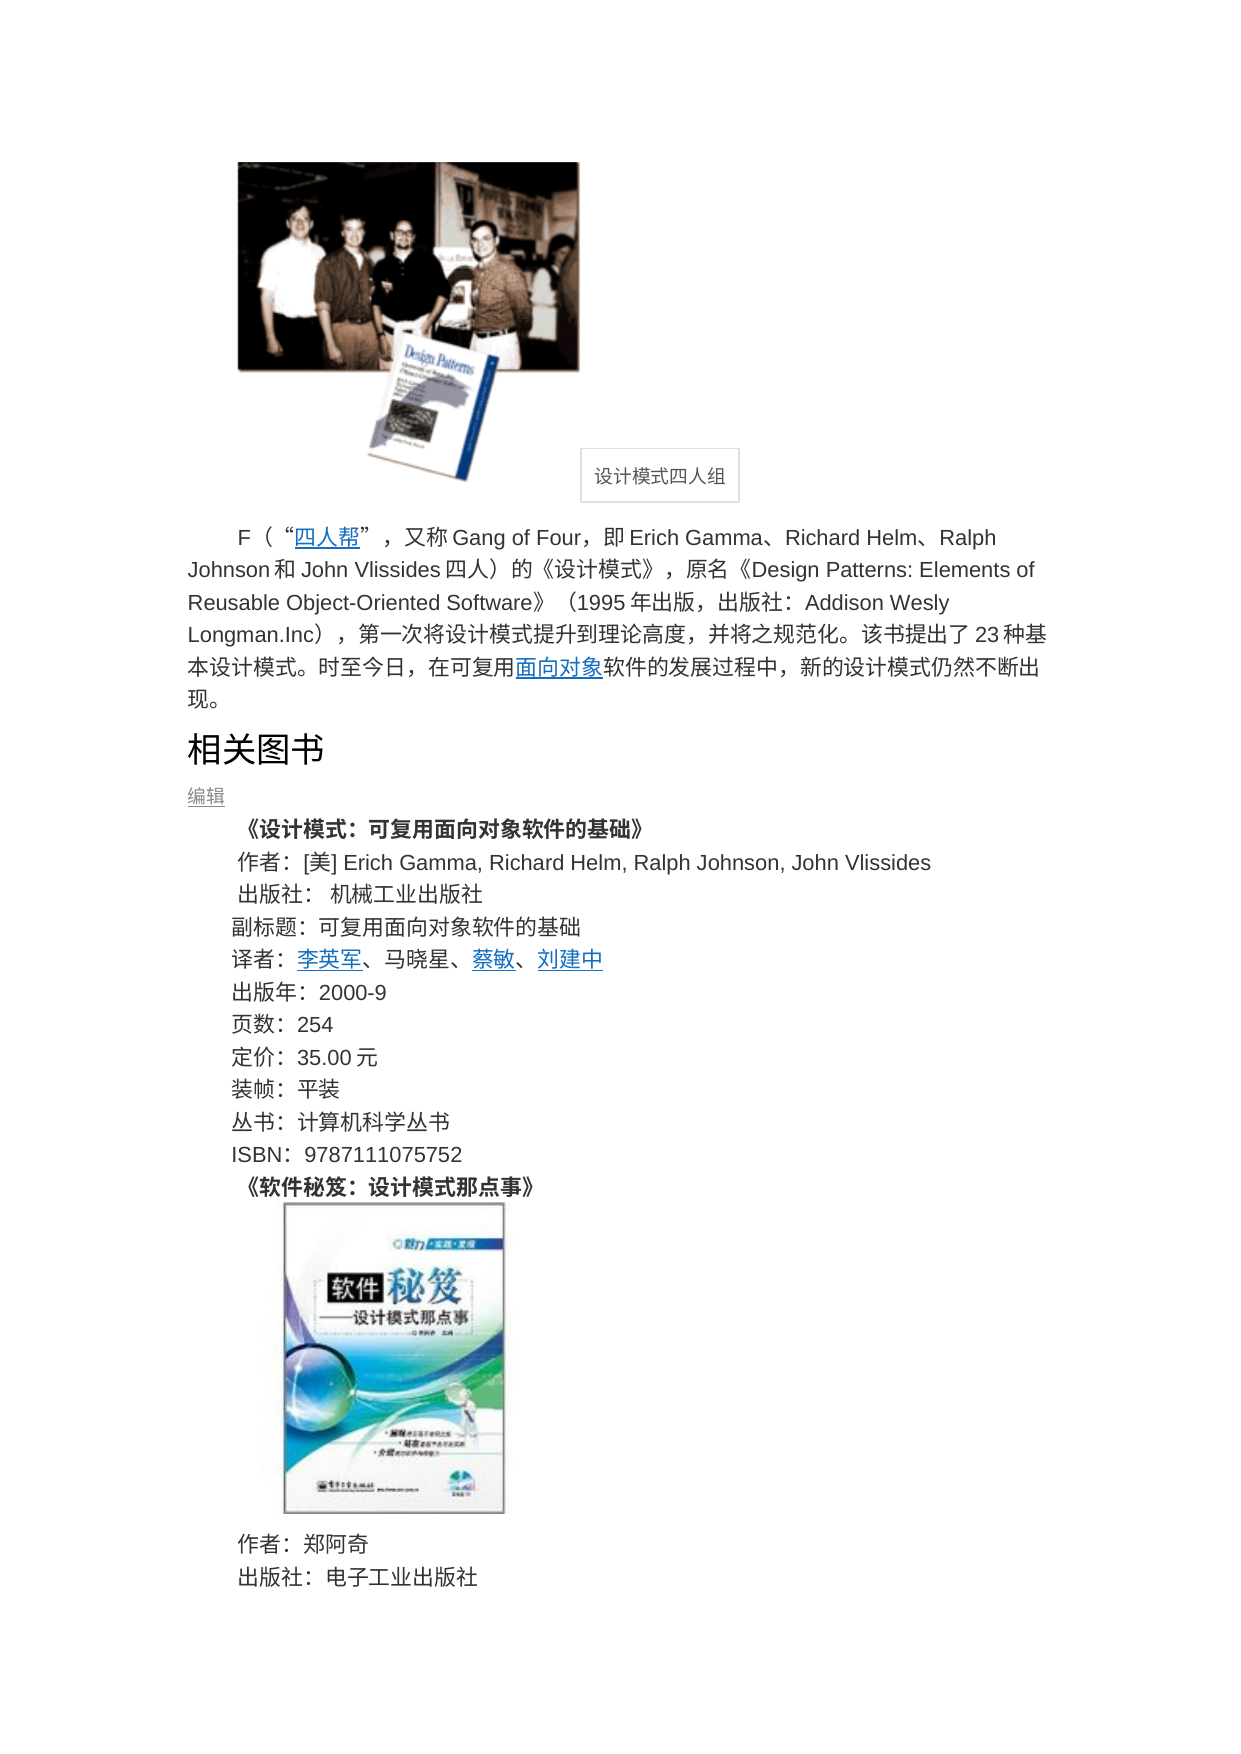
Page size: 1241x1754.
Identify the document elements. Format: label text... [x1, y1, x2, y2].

picture [237, 1202, 550, 1514]
text 作者：[美] Erich Gamma, Richard Helm, Ralph Johnson, John Vlissides [187, 844, 1053, 877]
text 《软件秘笈：设计模式那点事》 [187, 1169, 1053, 1202]
text 相关图书 [187, 714, 1053, 779]
text 作者：郑阿奇 [187, 1527, 1053, 1559]
picture [237, 162, 581, 484]
text 出版社：电子工业出版社 [187, 1559, 1053, 1592]
text 编辑 [187, 779, 1053, 812]
text 出版社： 机械工业出版社 副标题：可复用面向对象软件的基础 译者：李英军、马晓星、蔡敏、刘建中 出版年：2000-9 页数：254 定价：35.00元 装帧：平装 丛书：计算机科学丛书 ISBN：9787111075752 [187, 877, 1053, 1169]
text F（“四人帮”，又称Gang of Four，即Erich Gamma、Richard Helm、Ralph Johnson和John Vlissides四人）的《设计模式》，原名《Design Patterns: Elements of Reusable Object-Oriented Software》（1995年出版，出版社：Addison Wesly Longman.Inc），第一次将设计模式提升到理论高度，并将之规范化。该书提出了23种基本设计模式。时至今日，在可复用面向对象软件的发展过程中，新的设计模式仍然不断出现。 [187, 519, 1053, 714]
text 《设计模式：可复用面向对象软件的基础》 [187, 812, 1053, 844]
